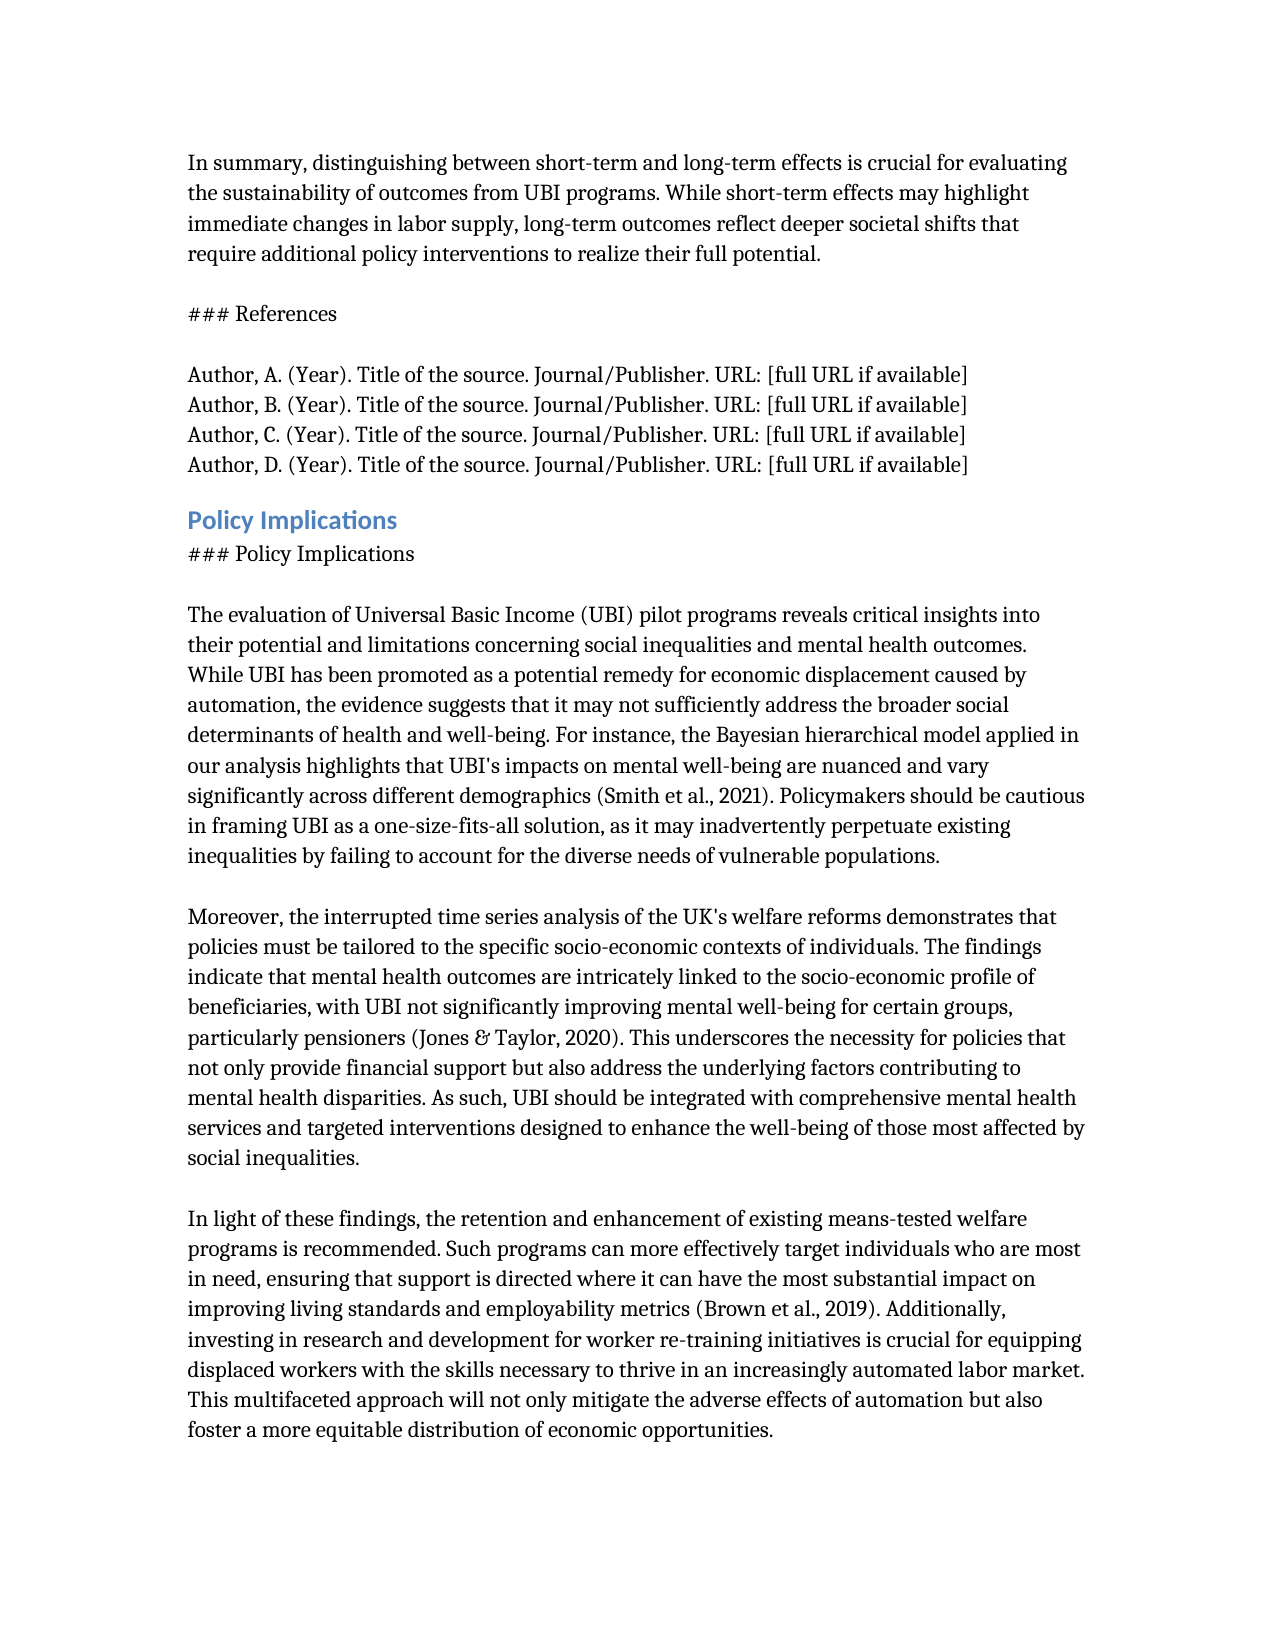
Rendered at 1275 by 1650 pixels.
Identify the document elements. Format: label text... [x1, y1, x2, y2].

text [187, 541, 1087, 1474]
subtitle Policy Implications [187, 503, 1087, 536]
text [187, 150, 1087, 478]
